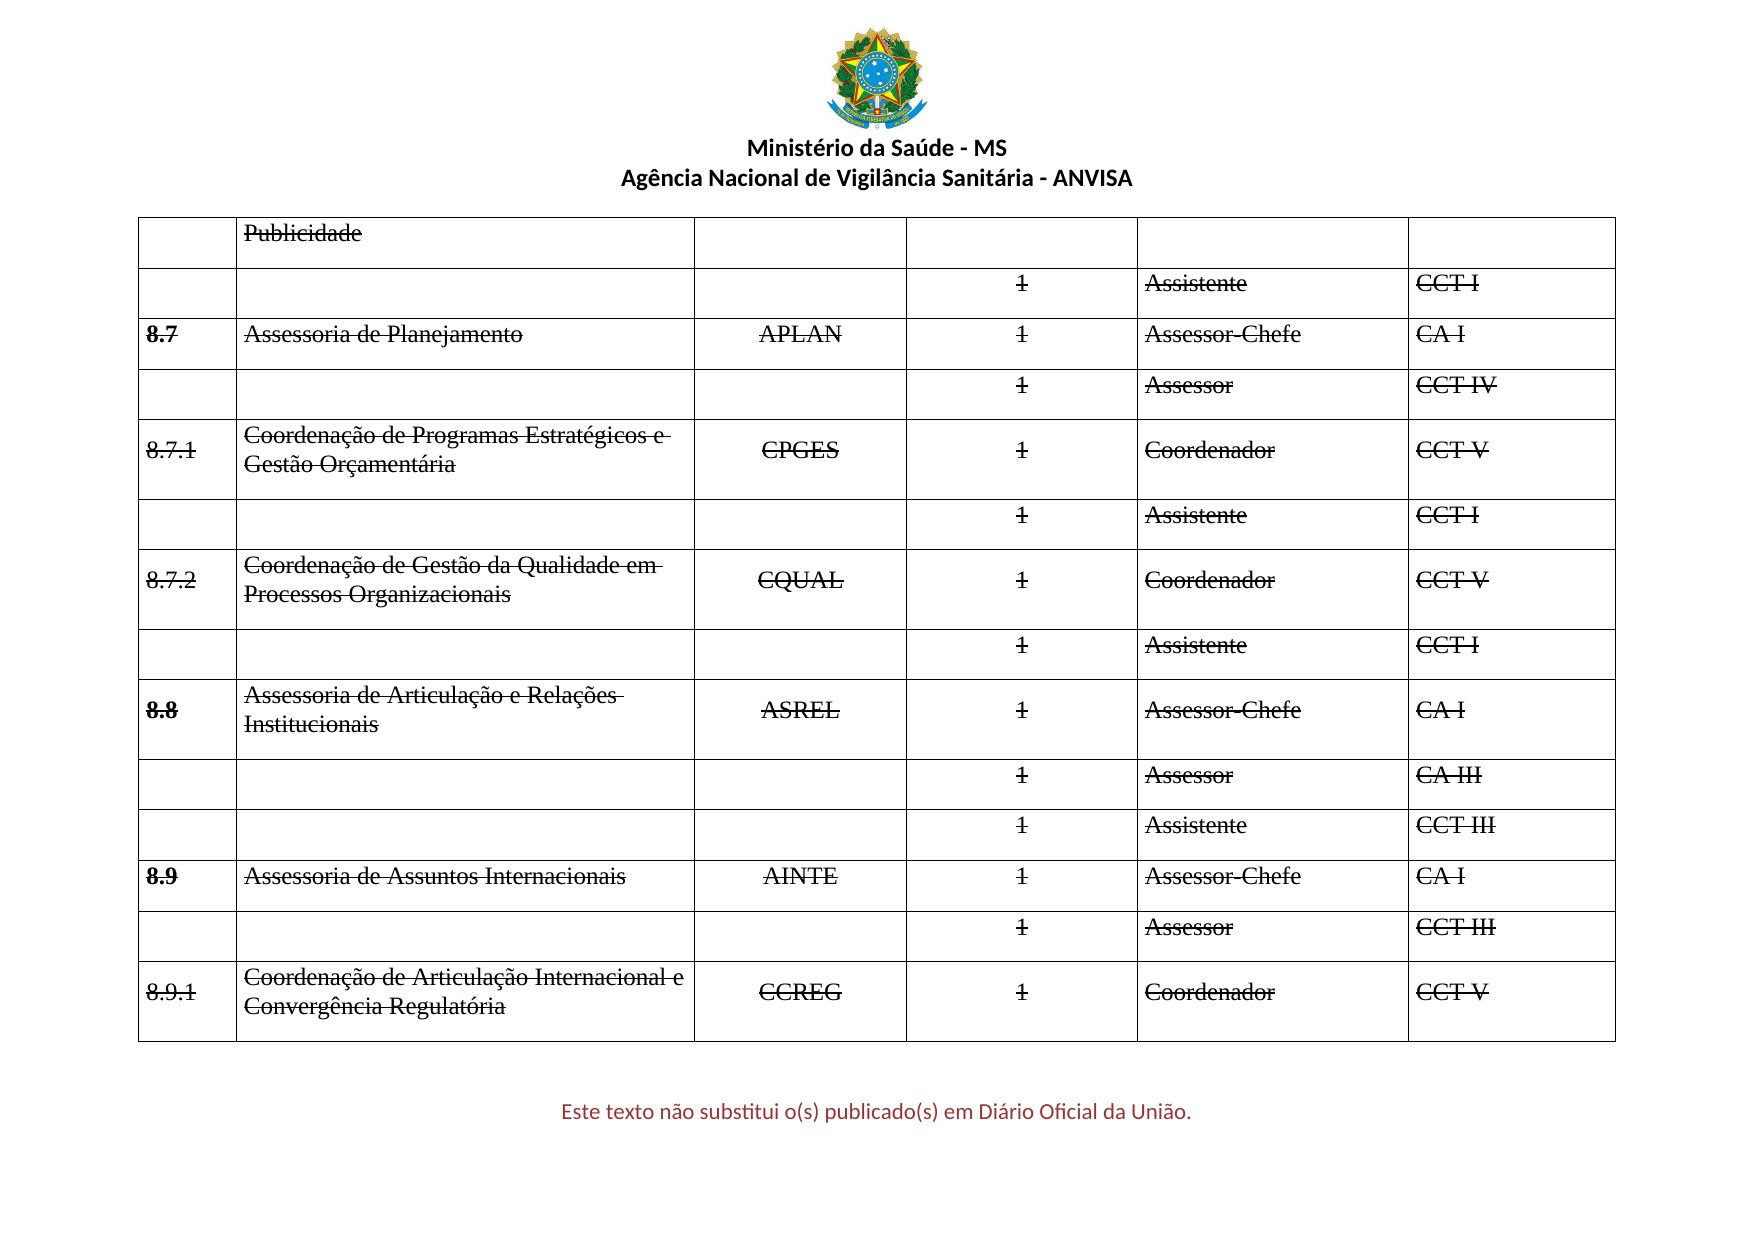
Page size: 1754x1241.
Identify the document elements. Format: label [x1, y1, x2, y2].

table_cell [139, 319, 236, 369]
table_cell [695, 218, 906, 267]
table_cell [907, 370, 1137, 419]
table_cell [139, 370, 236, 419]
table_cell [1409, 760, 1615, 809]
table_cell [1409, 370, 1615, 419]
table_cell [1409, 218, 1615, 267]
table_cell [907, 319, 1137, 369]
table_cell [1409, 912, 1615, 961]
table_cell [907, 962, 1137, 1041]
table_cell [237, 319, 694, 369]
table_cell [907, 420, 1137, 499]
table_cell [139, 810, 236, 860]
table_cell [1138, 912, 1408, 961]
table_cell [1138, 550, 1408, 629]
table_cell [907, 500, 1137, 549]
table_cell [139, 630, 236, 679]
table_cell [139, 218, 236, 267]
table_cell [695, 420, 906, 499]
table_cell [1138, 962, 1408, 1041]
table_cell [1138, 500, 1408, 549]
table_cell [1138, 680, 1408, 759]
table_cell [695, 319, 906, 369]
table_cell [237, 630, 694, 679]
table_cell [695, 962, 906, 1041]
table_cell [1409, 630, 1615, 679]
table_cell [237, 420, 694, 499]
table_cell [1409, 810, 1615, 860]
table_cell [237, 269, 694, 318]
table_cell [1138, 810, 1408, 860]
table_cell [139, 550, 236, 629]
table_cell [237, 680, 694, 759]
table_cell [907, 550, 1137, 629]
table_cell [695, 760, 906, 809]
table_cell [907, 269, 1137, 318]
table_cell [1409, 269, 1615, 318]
picture [823, 25, 931, 132]
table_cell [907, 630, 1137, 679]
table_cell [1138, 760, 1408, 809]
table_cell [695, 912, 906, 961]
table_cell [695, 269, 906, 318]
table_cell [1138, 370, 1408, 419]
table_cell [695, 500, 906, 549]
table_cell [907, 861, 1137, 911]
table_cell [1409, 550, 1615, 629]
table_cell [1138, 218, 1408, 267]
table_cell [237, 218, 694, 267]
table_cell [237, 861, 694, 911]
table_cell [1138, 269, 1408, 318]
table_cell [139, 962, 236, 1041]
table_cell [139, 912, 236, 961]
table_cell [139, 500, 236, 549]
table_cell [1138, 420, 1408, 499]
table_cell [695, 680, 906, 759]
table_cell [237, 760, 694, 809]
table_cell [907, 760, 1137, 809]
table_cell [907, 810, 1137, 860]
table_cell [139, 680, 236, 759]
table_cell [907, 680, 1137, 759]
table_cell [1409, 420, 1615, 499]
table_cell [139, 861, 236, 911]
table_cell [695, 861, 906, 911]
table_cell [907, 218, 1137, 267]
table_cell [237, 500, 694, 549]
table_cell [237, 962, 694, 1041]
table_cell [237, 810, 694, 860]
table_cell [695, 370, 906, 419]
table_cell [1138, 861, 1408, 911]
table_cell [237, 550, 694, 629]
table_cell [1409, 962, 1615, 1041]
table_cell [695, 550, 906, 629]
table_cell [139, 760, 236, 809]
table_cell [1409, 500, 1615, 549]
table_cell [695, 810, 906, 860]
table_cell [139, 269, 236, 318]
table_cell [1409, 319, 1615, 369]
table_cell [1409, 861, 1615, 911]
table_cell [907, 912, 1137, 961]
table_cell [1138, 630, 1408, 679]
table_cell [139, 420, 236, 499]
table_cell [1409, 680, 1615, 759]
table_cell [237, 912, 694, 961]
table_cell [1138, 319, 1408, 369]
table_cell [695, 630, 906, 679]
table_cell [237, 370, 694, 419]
